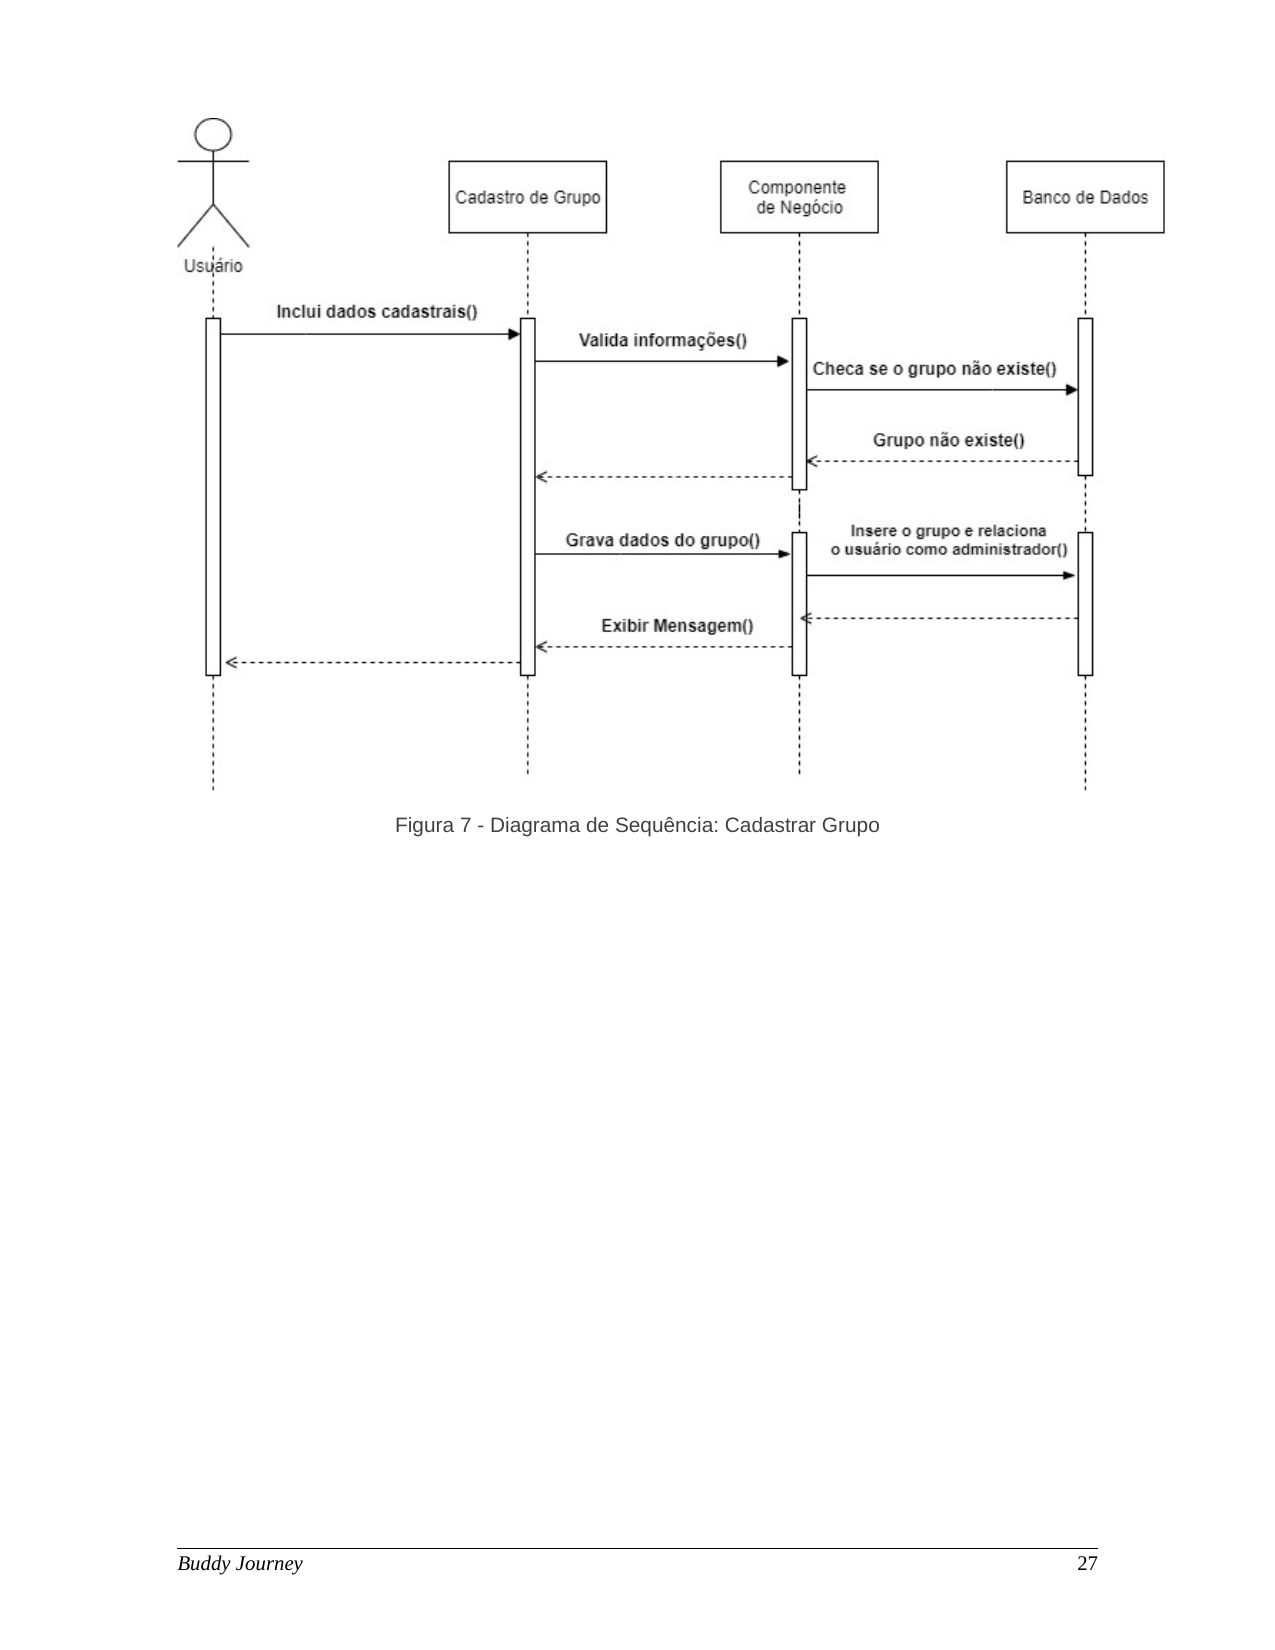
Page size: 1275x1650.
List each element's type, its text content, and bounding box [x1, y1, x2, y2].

text Figura 7 - Diagrama de Sequência: Cadastrar Grupo [177, 813, 1098, 837]
picture [177, 118, 1165, 792]
